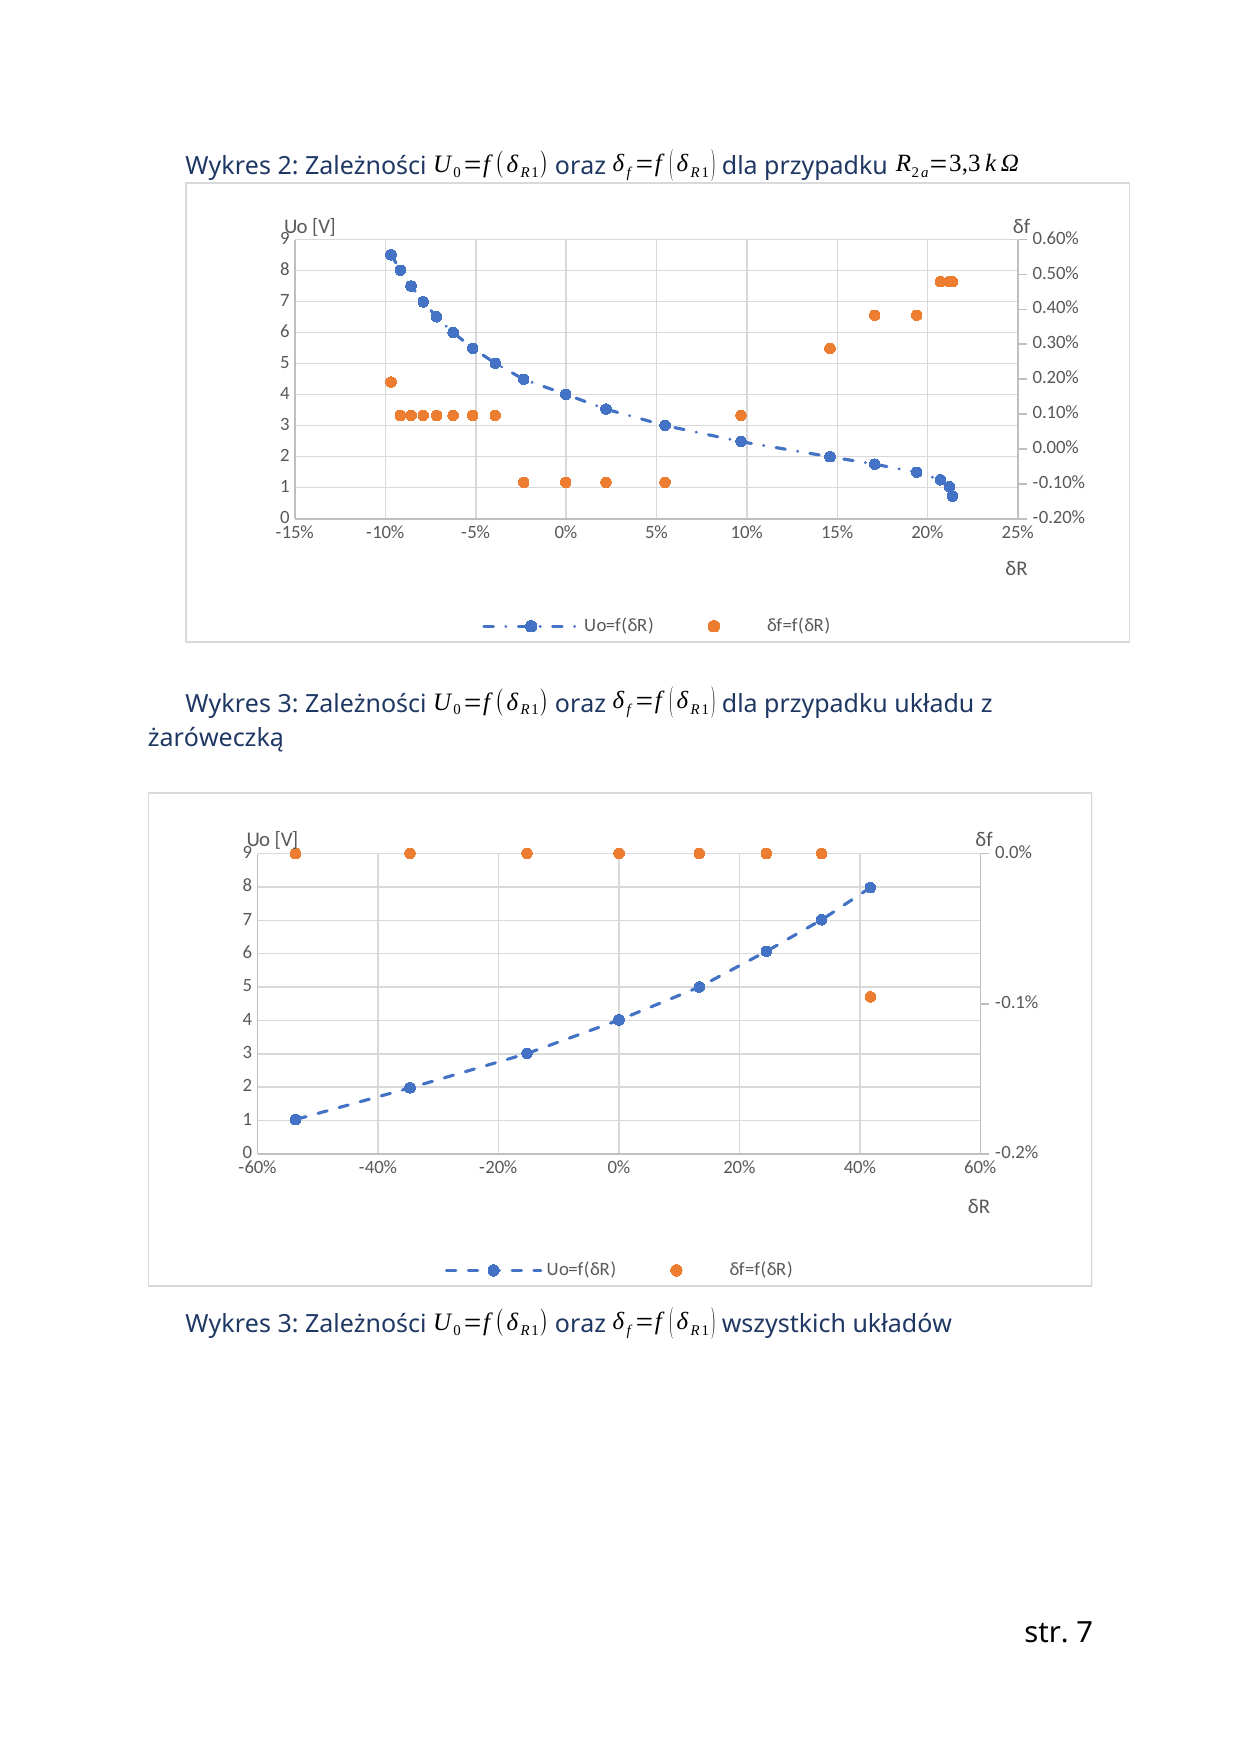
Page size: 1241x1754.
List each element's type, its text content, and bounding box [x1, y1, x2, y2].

subtitle Wykres 3: Zależności oraz dla przypadku układu z żaróweczką [148, 685, 1093, 754]
subtitle Wykres 3: Zależności oraz wszystkich układów [148, 1306, 1093, 1340]
subtitle Wykres 2: Zależności oraz dla przypadku [148, 148, 1093, 182]
